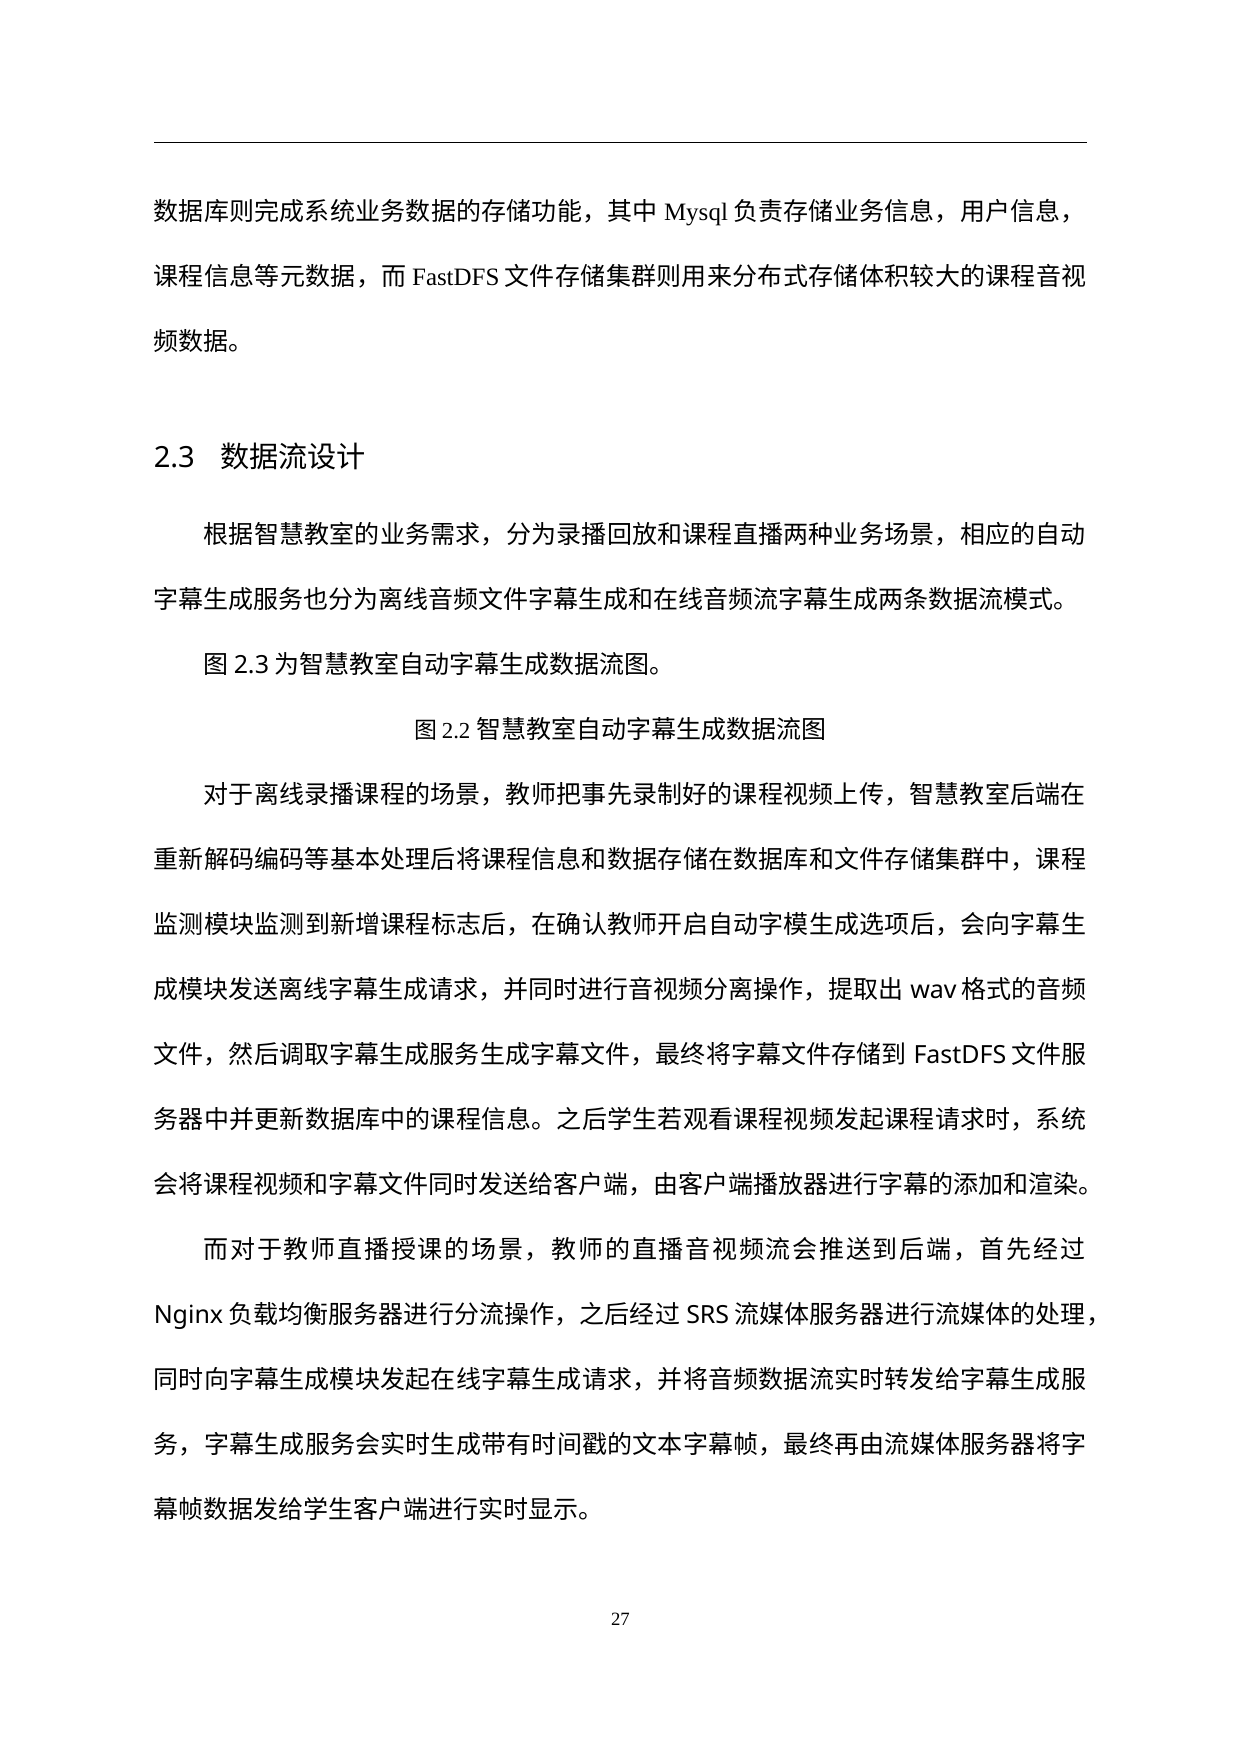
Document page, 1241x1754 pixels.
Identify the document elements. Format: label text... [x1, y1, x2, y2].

text 而对于教师直播授课的场景，教师的直播音视频流会推送到后端，首先经过Nginx负载均衡服务器进行分流操作，之后经过SRS流媒体服务器进行流媒体的处理，同时向字幕生成模块发起在线字幕生成请求，并将音频数据流实时转发给字幕生成服务，字幕生成服务会实时生成带有时间戳的文本字幕帧，最终再由流媒体服务器将字幕帧数据发给学生客户端进行实时显示。 [153, 1215, 1087, 1540]
text 图2.3为智慧教室自动字幕生成数据流图。 [153, 630, 1087, 695]
subtitle 数据流设计 [153, 422, 1087, 487]
text 图2.2 智慧教室自动字幕生成数据流图 [153, 695, 1087, 760]
text 对于离线录播课程的场景，教师把事先录制好的课程视频上传，智慧教室后端在重新解码编码等基本处理后将课程信息和数据存储在数据库和文件存储集群中，课程监测模块监测到新增课程标志后，在确认教师开启自动字模生成选项后，会向字幕生成模块发送离线字幕生成请求，并同时进行音视频分离操作，提取出wav格式的音频文件，然后调取字幕生成服务生成字幕文件，最终将字幕文件存储到FastDFS文件服务器中并更新数据库中的课程信息。之后学生若观看课程视频发起课程请求时，系统会将课程视频和字幕文件同时发送给客户端，由客户端播放器进行字幕的添加和渲染。 [153, 760, 1087, 1215]
text 根据智慧教室的业务需求，分为录播回放和课程直播两种业务场景，相应的自动字幕生成服务也分为离线音频文件字幕生成和在线音频流字幕生成两条数据流模式。 [153, 500, 1087, 630]
